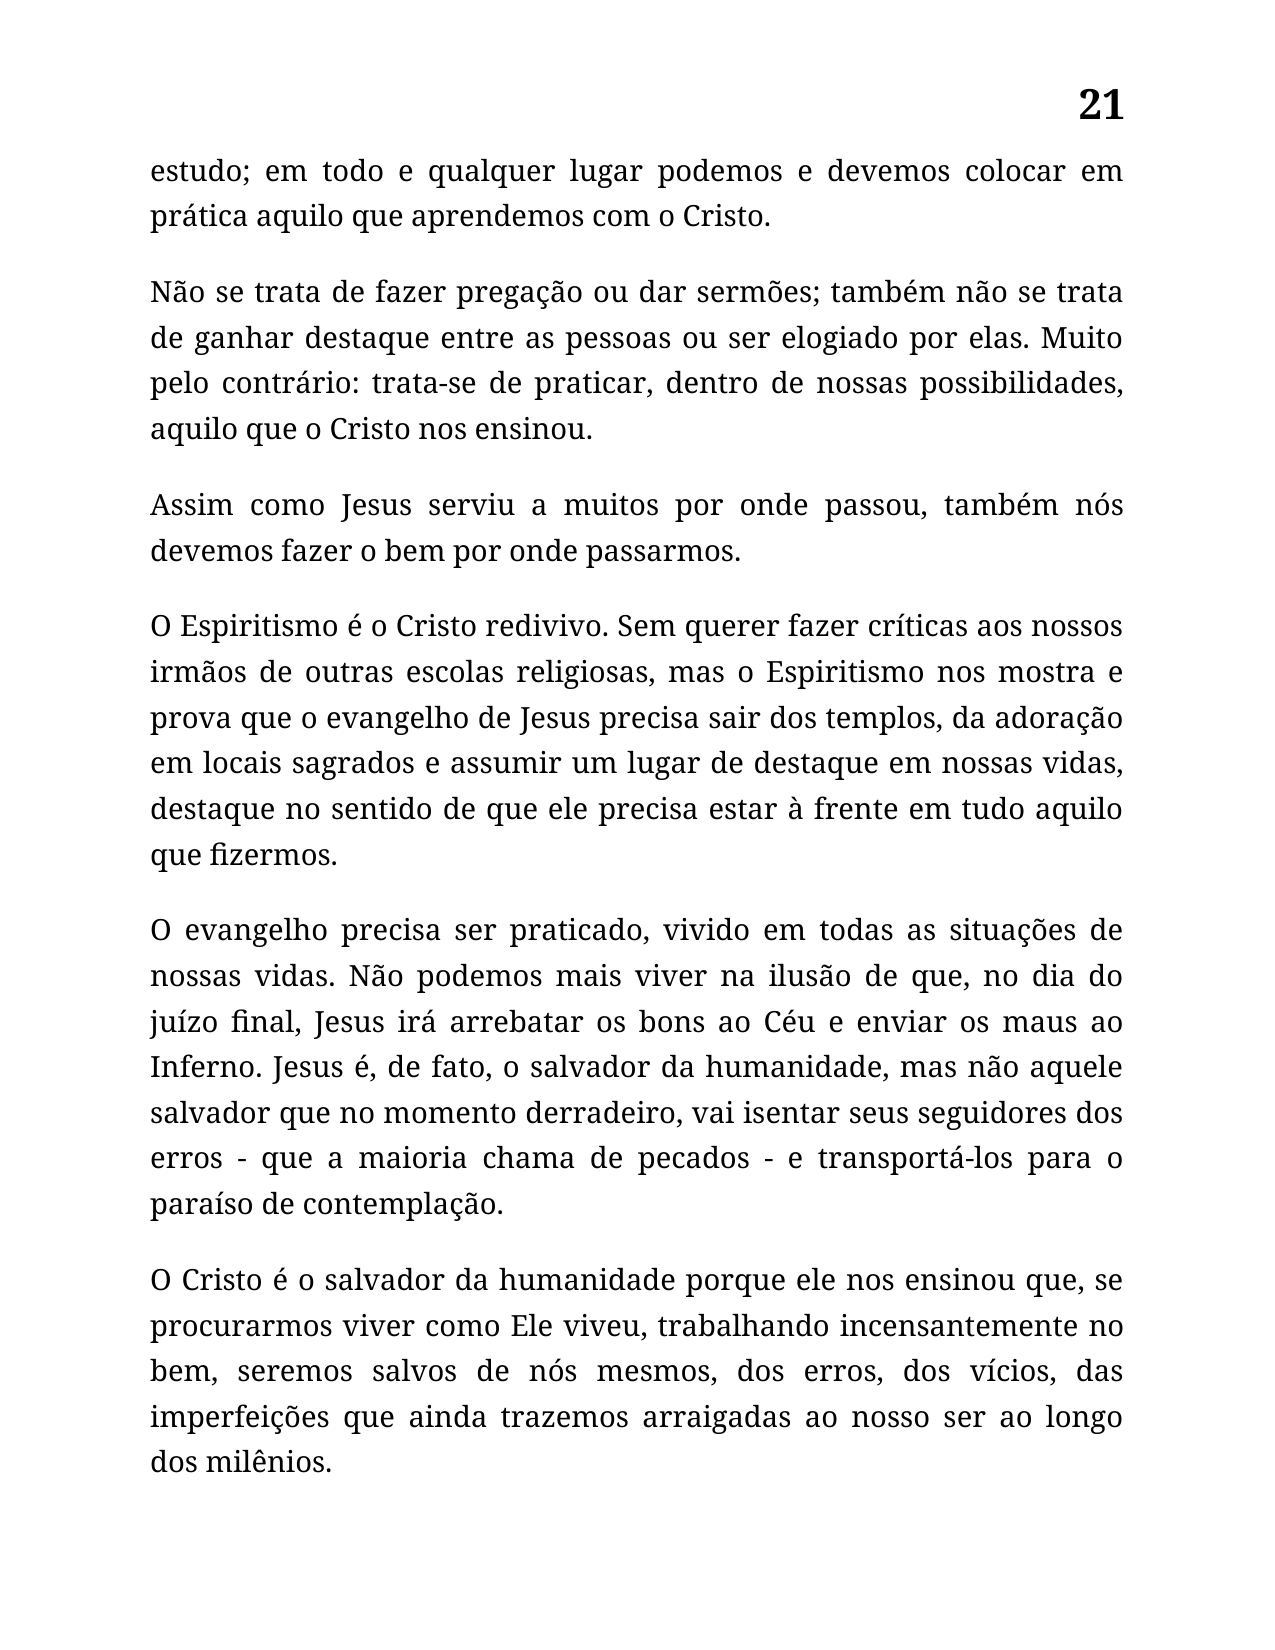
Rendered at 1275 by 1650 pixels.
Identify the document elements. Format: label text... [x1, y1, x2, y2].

text O Espiritismo é o Cristo redivivo. Sem querer fazer críticas aos nossos irmãos de outras escolas religiosas, mas o Espiritismo nos mostra e prova que o evangelho de Jesus precisa sair dos templos, da adoração em locais sagrados e assumir um lugar de destaque em nossas vidas, destaque no sentido de que ele precisa estar à frente em tudo aquilo que fizermos. [150, 606, 1125, 873]
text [150, 150, 1125, 235]
text Não se trata de fazer pregação ou dar sermões; também não se trata de ganhar destaque entre as pessoas ou ser elogiado por elas. Muito pelo contrário: trata-se de praticar, dentro de nossas possibilidades, aquilo que o Cristo nos ensinou. [150, 271, 1125, 448]
text O evangelho precisa ser praticado, vivido em todas as situações de nossas vidas. Não podemos mais viver na ilusão de que, no dia do juízo final, Jesus irá arrebatar os bons ao Céu e enviar os maus ao Inferno. Jesus é, de fato, o salvador da humanidade, mas não aquele salvador que no momento derradeiro, vai isentar seus seguidores dos erros - que a maioria chama de pecados - e transportá-los para o paraíso de contemplação. [150, 909, 1125, 1223]
text Assim como Jesus serviu a muitos por onde passou, também nós devemos fazer o bem por onde passarmos. [150, 484, 1125, 569]
text O Cristo é o salvador da humanidade porque ele nos ensinou que, se procurarmos viver como Ele viveu, trabalhando incensantemente no bem, seremos salvos de nós mesmos, dos erros, dos vícios, das imperfeições que ainda trazemos arraigadas ao nosso ser ao longo dos milênios. [150, 1259, 1125, 1481]
